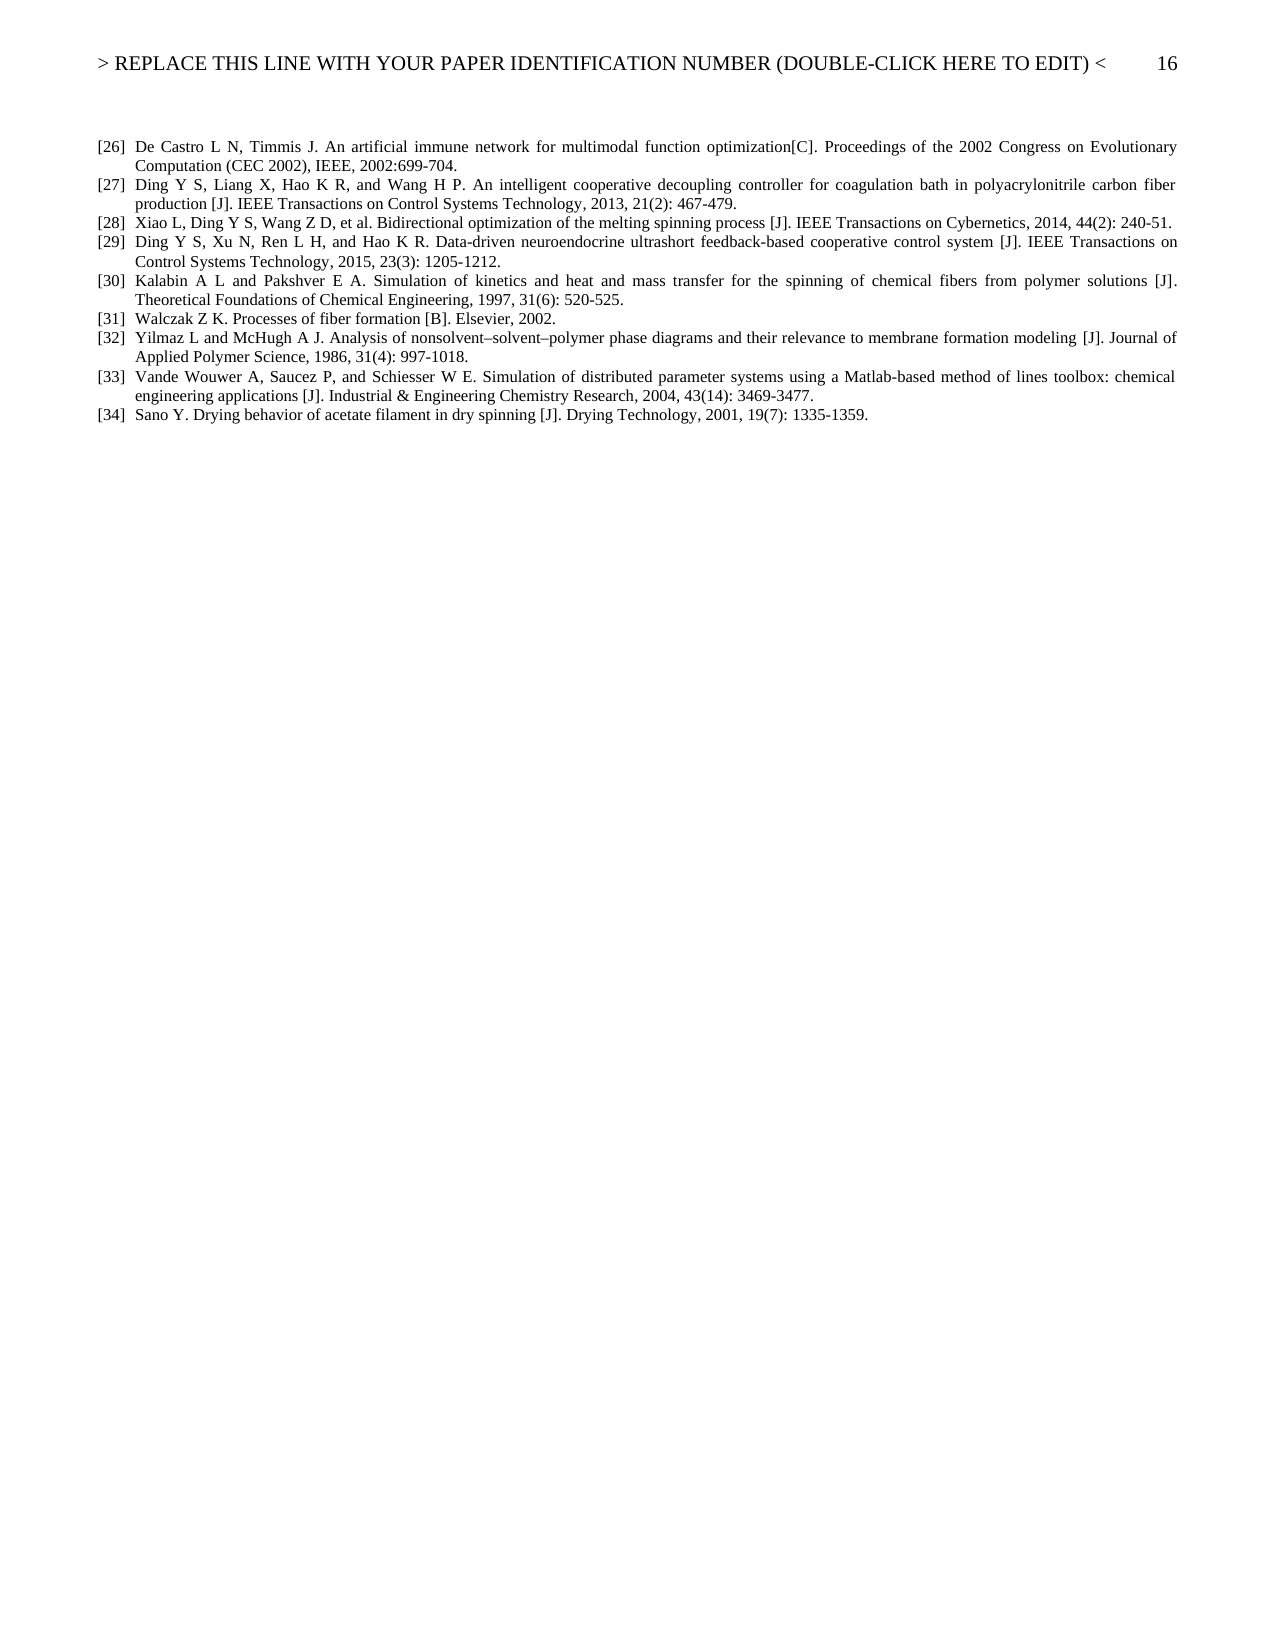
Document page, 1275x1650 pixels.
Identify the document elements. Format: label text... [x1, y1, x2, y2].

list [30] Kalabin A L and Pakshver E A. Simulation of kinetics and heat and mass transfer for the spinning of chemical fibers from polymer solutions [J]. Theoretical Foundations of Chemical Engineering, 1997, 31(6): 520-525. [97, 271, 1177, 309]
list [29] Ding Y S, Xu N, Ren L H, and Hao K R. Data-driven neuroendocrine ultrashort feedback-based cooperative control system [J]. IEEE Transactions on Control Systems Technology, 2015, 23(3): 1205-1212. [97, 232, 1177, 271]
list [26] De Castro L N, Timmis J. An artificial immune network for multimodal function optimization[C]. Proceedings of the 2002 Congress on Evolutionary Computation (CEC 2002), IEEE, 2002:699-704. [97, 136, 1177, 175]
list [31] Walczak Z K. Processes of fiber formation [B]. Elsevier, 2002. [97, 309, 1177, 328]
list [28] Xiao L, Ding Y S, Wang Z D, et al. Bidirectional optimization of the melting spinning process [J]. IEEE Transactions on Cybernetics, 2014, 44(2): 240-51. [97, 213, 1177, 232]
list [34] Sano Y. Drying behavior of acetate filament in dry spinning [J]. Drying Technology, 2001, 19(7): 1335-1359. [97, 405, 1177, 424]
list [27] Ding Y S, Liang X, Hao K R, and Wang H P. An intelligent cooperative decoupling controller for coagulation bath in polyacrylonitrile carbon fiber production [J]. IEEE Transactions on Control Systems Technology, 2013, 21(2): 467-479. [97, 175, 1177, 213]
list [32] Yilmaz L and McHugh A J. Analysis of nonsolvent–solvent–polymer phase diagrams and their relevance to membrane formation modeling [J]. Journal of Applied Polymer Science, 1986, 31(4): 997-1018. [97, 328, 1177, 366]
list [33] Vande Wouwer A, Saucez P, and Schiesser W E. Simulation of distributed parameter systems using a Matlab-based method of lines toolbox: chemical engineering applications [J]. Industrial & Engineering Chemistry Research, 2004, 43(14): 3469-3477. [97, 366, 1177, 405]
